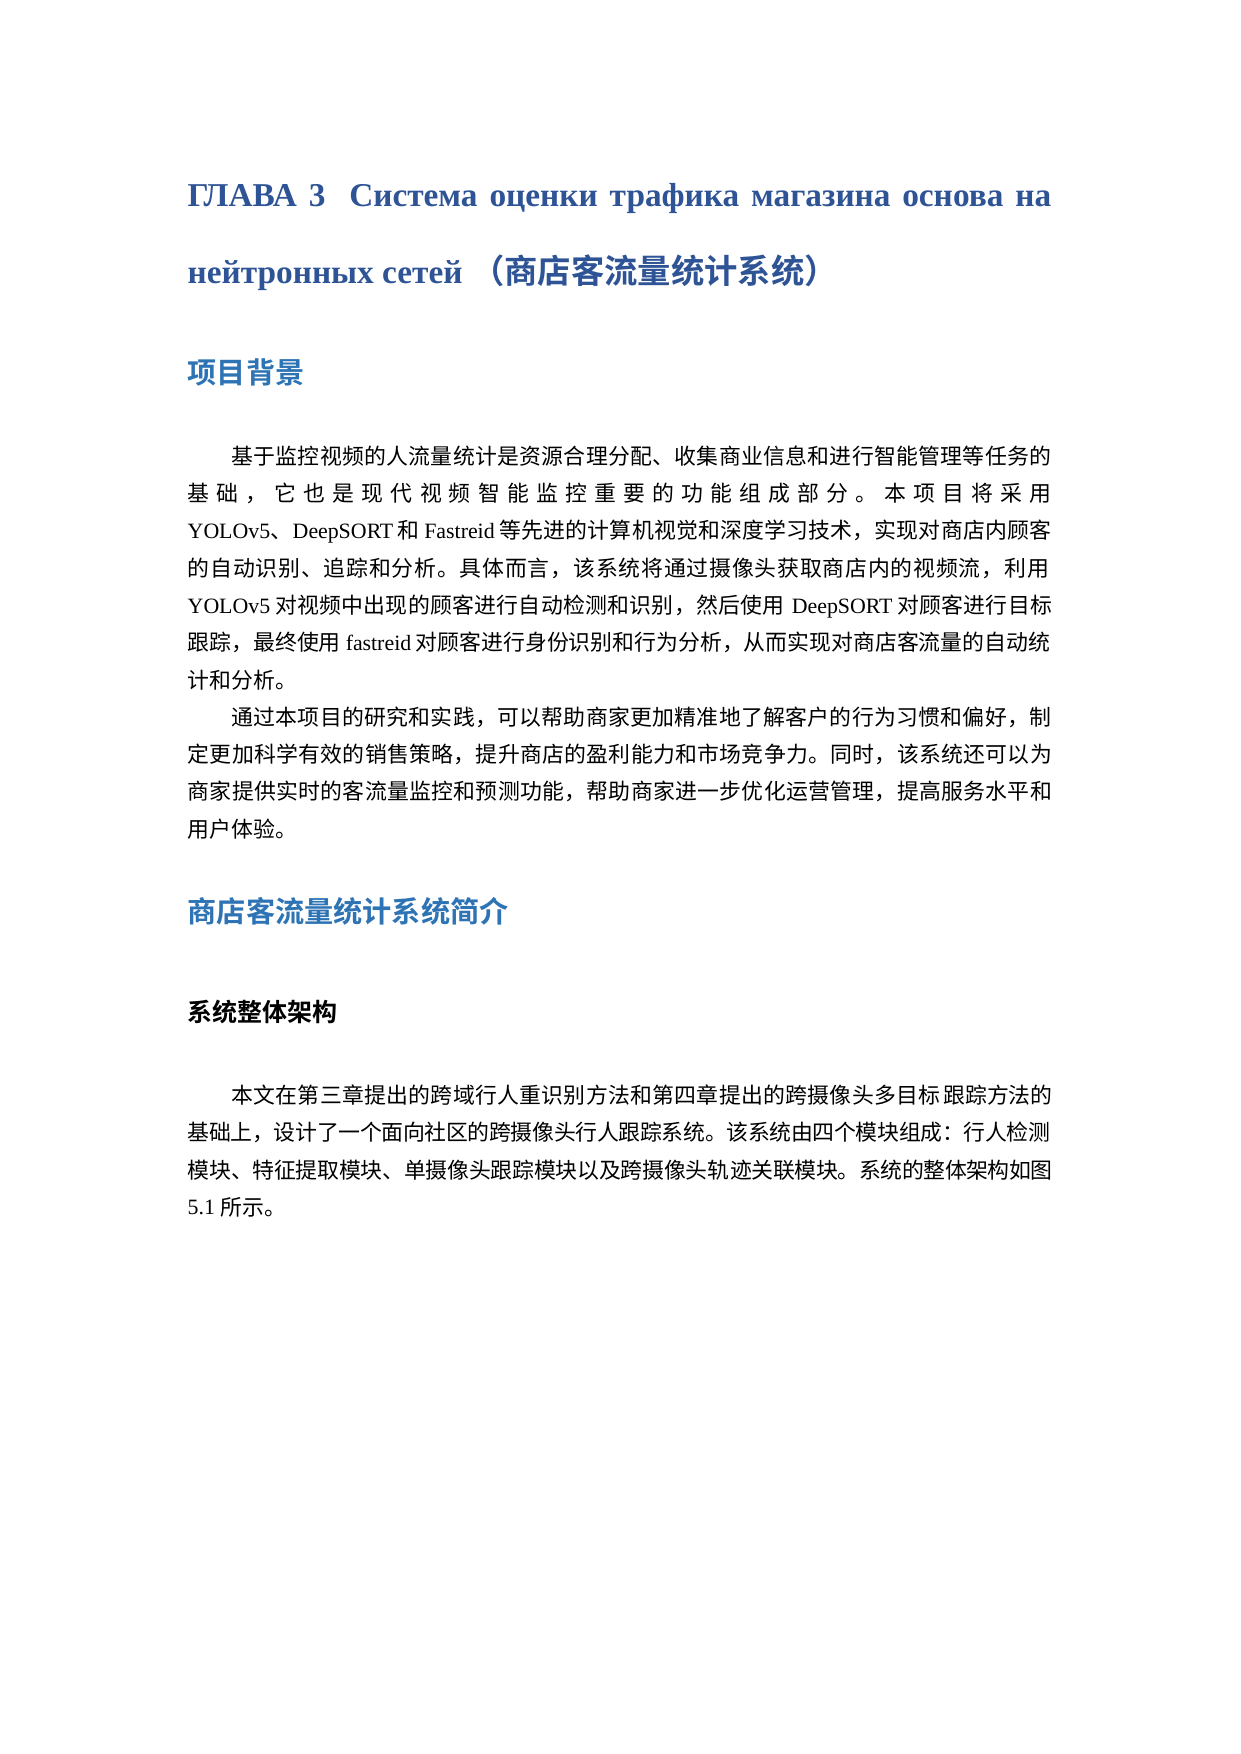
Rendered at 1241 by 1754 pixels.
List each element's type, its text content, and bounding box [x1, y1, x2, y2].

subtitle 系统整体架构 [187, 978, 1053, 1043]
text 通过本项目的研究和实践，可以帮助商家更加精准地了解客户的行为习惯和偏好，制定更加科学有效的销售策略，提升商店的盈利能力和市场竞争力。同时，该系统还可以为商家提供实时的客流量监控和预测功能，帮助商家进一步优化运营管理，提高服务水平和用户体验。 [187, 699, 1053, 844]
subtitle 商店客流量统计系统简介 [187, 878, 1053, 943]
subtitle 项目背景 [187, 338, 1053, 403]
text 本文在第三章提出的跨域行人重识别方法和第四章提出的跨摄像头多目标跟踪方法的基础上，设计了一个面向社区的跨摄像头行人跟踪系统。该系统由四个模块组成：行人检测模块、特征提取模块、单摄像头跟踪模块以及跨摄像头轨迹关联模块。系统的整体架构如图 5.1 所示。 [187, 1078, 1053, 1222]
text 基于监控视频的人流量统计是资源合理分配、收集商业信息和进行智能管理等任务的基础，它也是现代视频智能监控重要的功能组成部分。本项目将采用YOLOv5、DeepSORT和Fastreid等先进的计算机视觉和深度学习技术，实现对商店内顾客的自动识别、追踪和分析。具体而言，该系统将通过摄像头获取商店内的视频流，利用YOLOv5对视频中出现的顾客进行自动检测和识别，然后使用DeepSORT对顾客进行目标跟踪，最终使用fastreid对顾客进行身份识别和行为分析，从而实现对商店客流量的自动统计和分析。 [187, 438, 1053, 695]
subtitle ГЛАВА 3 Система оценки трафика магазина основа на нейтронных сетей （商店客流量统计系统） [187, 162, 1053, 302]
